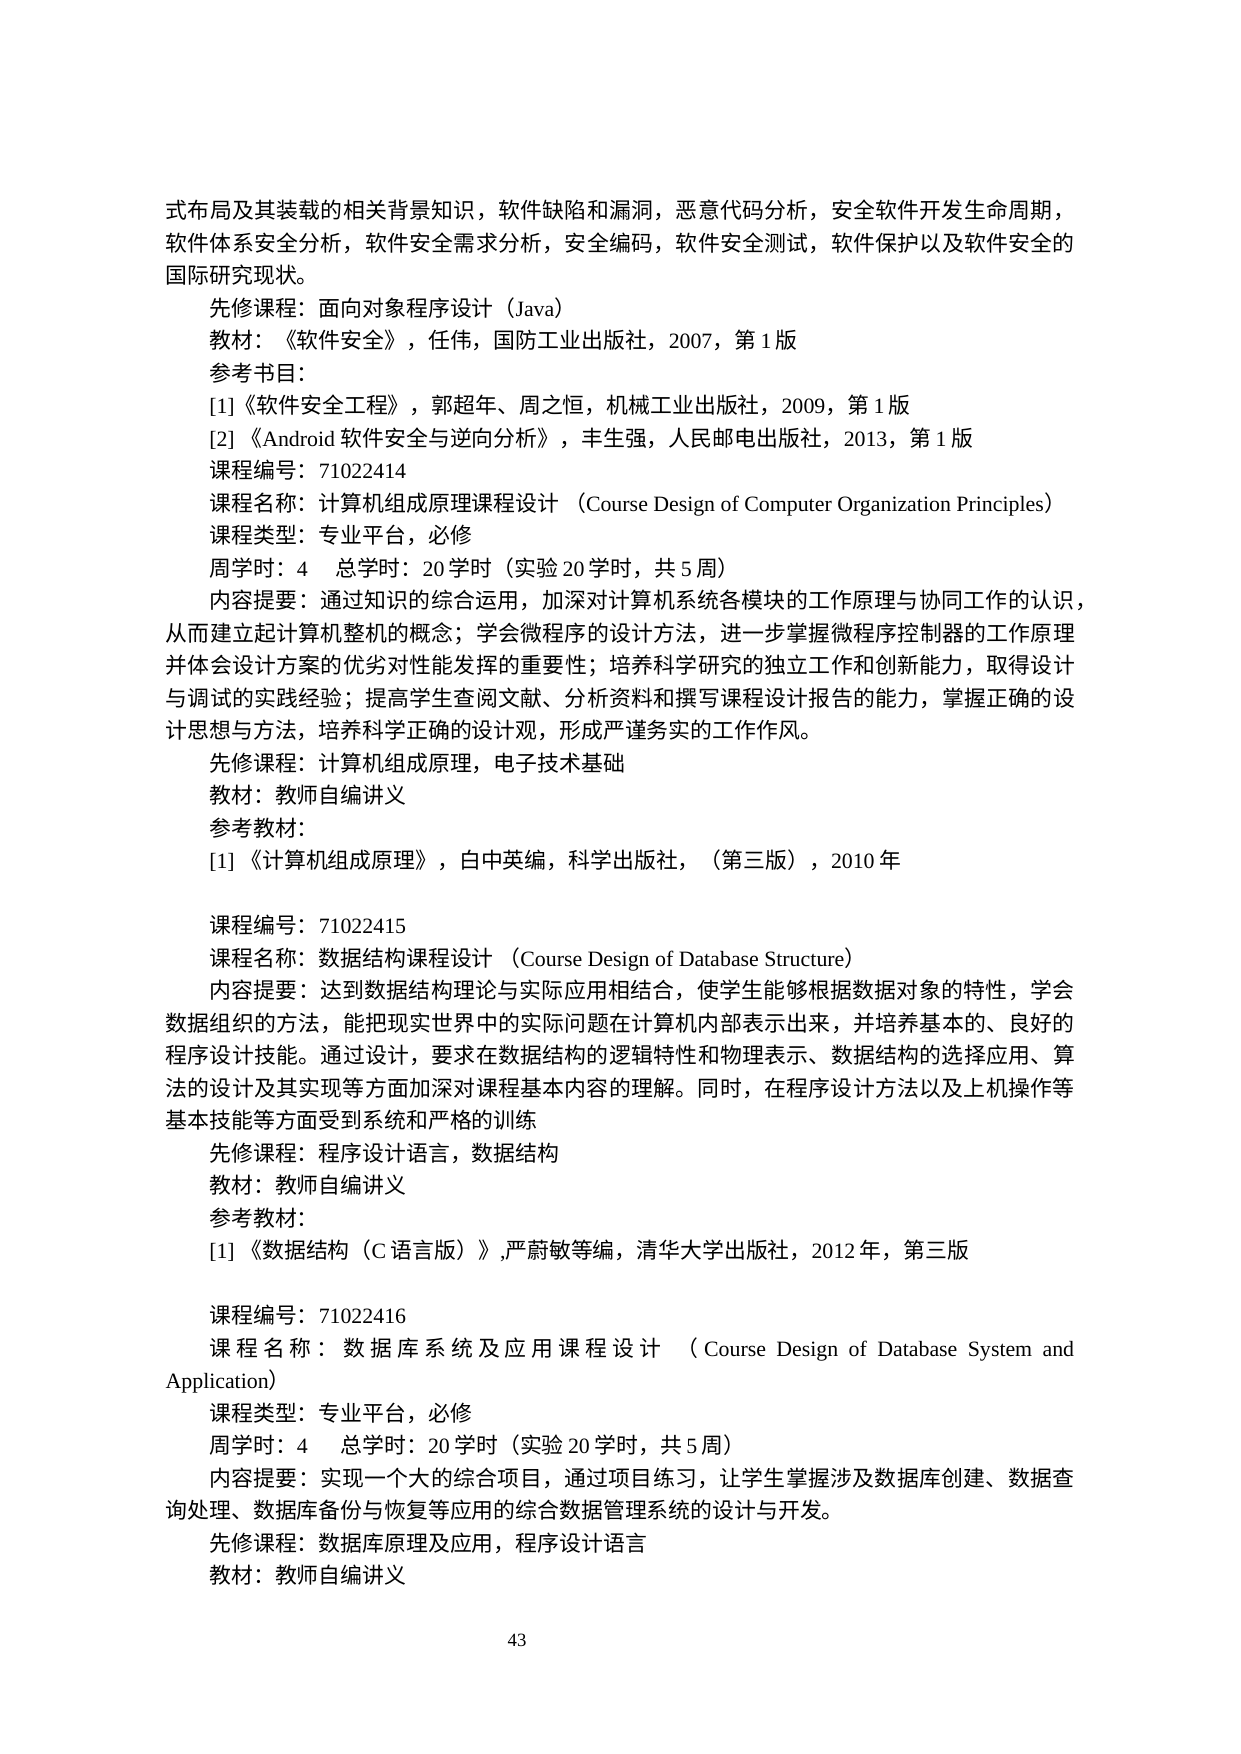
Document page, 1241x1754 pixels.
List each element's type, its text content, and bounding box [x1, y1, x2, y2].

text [165, 193, 1075, 291]
text 课程编号：71022416 [165, 1298, 1075, 1331]
text [1] 《计算机组成原理》，白中英编，科学出版社，（第三版），2010年 [165, 843, 1075, 876]
text 周学时：4 总学时：20学时（实验20学时，共5周） [165, 551, 1075, 583]
text 内容提要：通过知识的综合运用，加深对计算机系统各模块的工作原理与协同工作的认识，从而建立起计算机整机的概念；学会微程序的设计方法，进一步掌握微程序控制器的工作原理，并体会设计方案的优劣对性能发挥的重要性；培养科学研究的独立工作和创新能力，取得设计与调试的实践经验；提高学生查阅文献、分析资料和撰写课程设计报告的能力，掌握正确的设计思想与方法，培养科学正确的设计观，形成严谨务实的工作作风。 [165, 583, 1075, 746]
text 周学时：4 总学时：20学时（实验20学时，共5周） [165, 1428, 1075, 1461]
text 课程名称：数据库系统及应用课程设计 （Course Design of Database System and Application） [165, 1331, 1075, 1396]
text 课程类型：专业平台，必修 [165, 518, 1075, 551]
text [2] 《Android 软件安全与逆向分析》，丰生强，人民邮电出版社，2013，第1版 [165, 421, 1075, 453]
text 先修课程：面向对象程序设计（Java） [165, 291, 1075, 323]
text 教材：教师自编讲义 [165, 1558, 1075, 1591]
text 教材：教师自编讲义 [165, 778, 1075, 811]
text 内容提要：达到数据结构理论与实际应用相结合，使学生能够根据数据对象的特性，学会数据组织的方法，能把现实世界中的实际问题在计算机内部表示出来，并培养基本的、良好的程序设计技能。通过设计，要求在数据结构的逻辑特性和物理表示、数据结构的选择应用、算法的设计及其实现等方面加深对课程基本内容的理解。同时，在程序设计方法以及上机操作等基本技能等方面受到系统和严格的训练 [165, 973, 1075, 1136]
text 教材：教师自编讲义 [165, 1168, 1075, 1201]
text 内容提要：实现一个大的综合项目，通过项目练习，让学生掌握涉及数据库创建、数据查询处理、数据库备份与恢复等应用的综合数据管理系统的设计与开发。 [165, 1461, 1075, 1526]
text 参考教材： [165, 1201, 1075, 1233]
text 参考书目： [165, 356, 1075, 388]
text 课程名称：计算机组成原理课程设计 （Course Design of Computer Organization Principles） [165, 486, 1075, 518]
text [1]《软件安全工程》，郭超年、周之恒，机械工业出版社，2009，第1版 [165, 388, 1075, 421]
text 先修课程：数据库原理及应用，程序设计语言 [165, 1526, 1075, 1558]
text 教材：《软件安全》，任伟，国防工业出版社，2007，第1版 [165, 323, 1075, 356]
text 课程类型：专业平台，必修 [165, 1396, 1075, 1428]
text 课程编号：71022415 [165, 908, 1075, 941]
text [1] 《数据结构（C语言版）》,严蔚敏等编，清华大学出版社，2012年，第三版 [165, 1233, 1075, 1266]
text 先修课程：计算机组成原理，电子技术基础 [165, 746, 1075, 778]
text 先修课程：程序设计语言，数据结构 [165, 1136, 1075, 1168]
text 参考教材： [165, 811, 1075, 843]
text 课程名称：数据结构课程设计 （Course Design of Database Structure） [165, 941, 1075, 973]
text 课程编号：71022414 [165, 453, 1075, 486]
